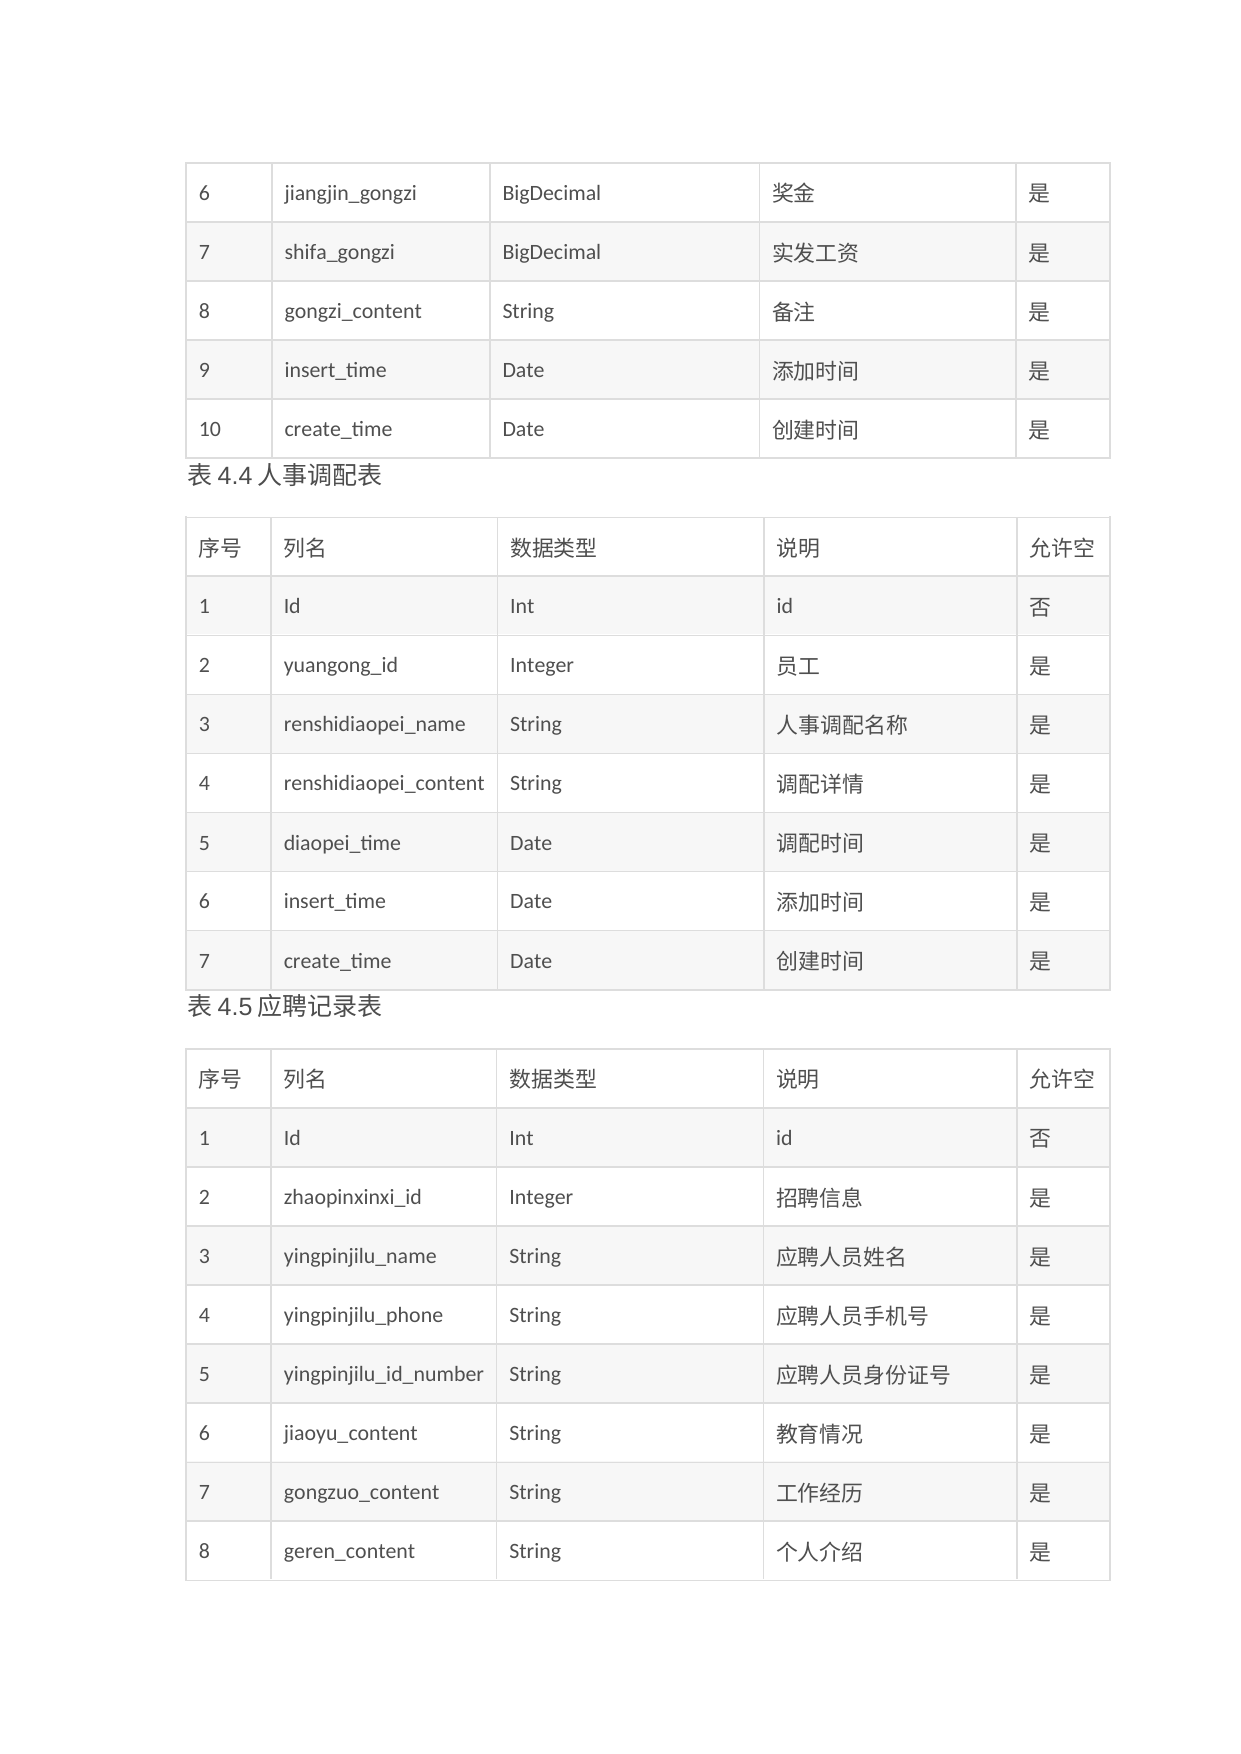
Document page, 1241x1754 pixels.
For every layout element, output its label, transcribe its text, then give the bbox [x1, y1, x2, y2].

table_cell yingpinjilu_phone [272, 1286, 496, 1343]
table_cell Date [491, 400, 759, 457]
text 表4.5应聘记录表 [187, 991, 1053, 1023]
table_cell 8 [187, 282, 271, 339]
table_cell Int [498, 577, 763, 634]
table_cell Date [491, 341, 759, 398]
table_cell 是 [1018, 754, 1109, 812]
table_cell 是 [1018, 1404, 1109, 1461]
table_cell String [497, 1286, 763, 1343]
table_cell 是 [1018, 813, 1109, 871]
table_cell 否 [1018, 577, 1109, 634]
table_cell 2 [187, 636, 270, 693]
table_header 列名 [272, 1050, 496, 1107]
table_header 说明 [765, 518, 1016, 575]
table_cell 是 [1017, 164, 1109, 221]
table_cell 应聘人员姓名 [764, 1227, 1016, 1284]
table_cell Id [272, 577, 497, 634]
table_cell 否 [1018, 1109, 1109, 1166]
table_cell String [491, 282, 759, 339]
table_cell 是 [1018, 695, 1109, 753]
table_cell BigDecimal [491, 223, 759, 280]
table_cell gongzi_content [273, 282, 489, 339]
table_cell yingpinjilu_id_number [272, 1345, 496, 1402]
table_cell 7 [187, 931, 270, 989]
table_cell create_time [273, 400, 489, 457]
table_cell 是 [1018, 872, 1109, 930]
table_cell diaopei_time [272, 813, 497, 871]
table_cell 应聘人员手机号 [764, 1286, 1016, 1343]
table_cell 4 [187, 1286, 270, 1343]
table_cell 3 [187, 1227, 270, 1284]
table_cell String [497, 1404, 763, 1461]
table_cell renshidiaopei_content [272, 754, 497, 812]
table_cell gongzuo_content [272, 1463, 496, 1520]
table_cell Date [498, 872, 763, 930]
table_cell Id [272, 1109, 496, 1166]
table_cell geren_content [272, 1522, 496, 1579]
table_cell id [765, 577, 1016, 634]
table_cell 添加时间 [760, 341, 1015, 398]
table_cell 6 [187, 872, 270, 930]
table_cell 是 [1018, 636, 1109, 693]
table_cell yingpinjilu_name [272, 1227, 496, 1284]
table_cell 是 [1018, 1522, 1109, 1579]
table_cell Integer [498, 636, 763, 693]
table_cell Integer [497, 1168, 763, 1225]
table_cell renshidiaopei_name [272, 695, 497, 753]
table_header 允许空 [1018, 1050, 1109, 1107]
table_cell 5 [187, 813, 270, 871]
table_cell 是 [1018, 931, 1109, 989]
table_cell 6 [187, 1404, 270, 1461]
table_header 数据类型 [498, 518, 763, 575]
table_cell BigDecimal [491, 164, 759, 221]
table_cell jiaoyu_content [272, 1404, 496, 1461]
table_cell jiangjin_gongzi [273, 164, 489, 221]
table_cell create_time [272, 931, 497, 989]
table_cell 人事调配名称 [765, 695, 1016, 753]
table_cell String [497, 1522, 763, 1579]
table_cell 个人介绍 [764, 1522, 1016, 1579]
table_cell 5 [187, 1345, 270, 1402]
table_cell 招聘信息 [764, 1168, 1016, 1225]
table_cell 8 [187, 1522, 270, 1579]
table_cell 奖金 [760, 164, 1015, 221]
table_cell 是 [1017, 223, 1109, 280]
table_cell Int [497, 1109, 763, 1166]
table_cell id [764, 1109, 1016, 1166]
table_cell String [497, 1227, 763, 1284]
table_header 数据类型 [497, 1050, 763, 1107]
table_cell String [498, 695, 763, 753]
table_header 列名 [272, 518, 497, 575]
table_cell 应聘人员身份证号 [764, 1345, 1016, 1402]
table_cell String [497, 1345, 763, 1402]
table_cell 是 [1017, 341, 1109, 398]
table_cell 7 [187, 1463, 270, 1520]
table_header 允许空 [1018, 518, 1109, 575]
table_cell 是 [1018, 1168, 1109, 1225]
table_cell 员工 [765, 636, 1016, 693]
table_cell 是 [1018, 1463, 1109, 1520]
table_cell 创建时间 [765, 931, 1016, 989]
table_cell 7 [187, 223, 271, 280]
table_cell Date [498, 813, 763, 871]
table_cell 添加时间 [765, 872, 1016, 930]
table_cell 4 [187, 754, 270, 812]
table_header 说明 [764, 1050, 1016, 1107]
table_cell zhaopinxinxi_id [272, 1168, 496, 1225]
table_cell 是 [1018, 1286, 1109, 1343]
table_cell 是 [1018, 1227, 1109, 1284]
table_cell 1 [187, 577, 270, 634]
table_cell 是 [1017, 400, 1109, 457]
table_cell insert_time [272, 872, 497, 930]
table_header 序号 [187, 1050, 270, 1107]
table_cell Date [498, 931, 763, 989]
table_cell insert_time [273, 341, 489, 398]
table_cell 是 [1018, 1345, 1109, 1402]
table_cell 是 [1017, 282, 1109, 339]
table_cell 调配详情 [765, 754, 1016, 812]
table_cell 工作经历 [764, 1463, 1016, 1520]
table_cell 实发工资 [760, 223, 1015, 280]
table_cell 1 [187, 1109, 270, 1166]
table_cell yuangong_id [272, 636, 497, 693]
table_cell shifa_gongzi [273, 223, 489, 280]
table_cell String [497, 1463, 763, 1520]
table_cell 备注 [760, 282, 1015, 339]
table_header 序号 [187, 518, 270, 575]
table_cell 3 [187, 695, 270, 753]
table_cell String [498, 754, 763, 812]
table_cell 创建时间 [760, 400, 1015, 457]
table_cell 6 [187, 164, 271, 221]
table_cell 教育情况 [764, 1404, 1016, 1461]
text 表4.4人事调配表 [187, 459, 1053, 491]
table_cell 9 [187, 341, 271, 398]
table_cell 10 [187, 400, 271, 457]
table_cell 调配时间 [765, 813, 1016, 871]
table_cell 2 [187, 1168, 270, 1225]
